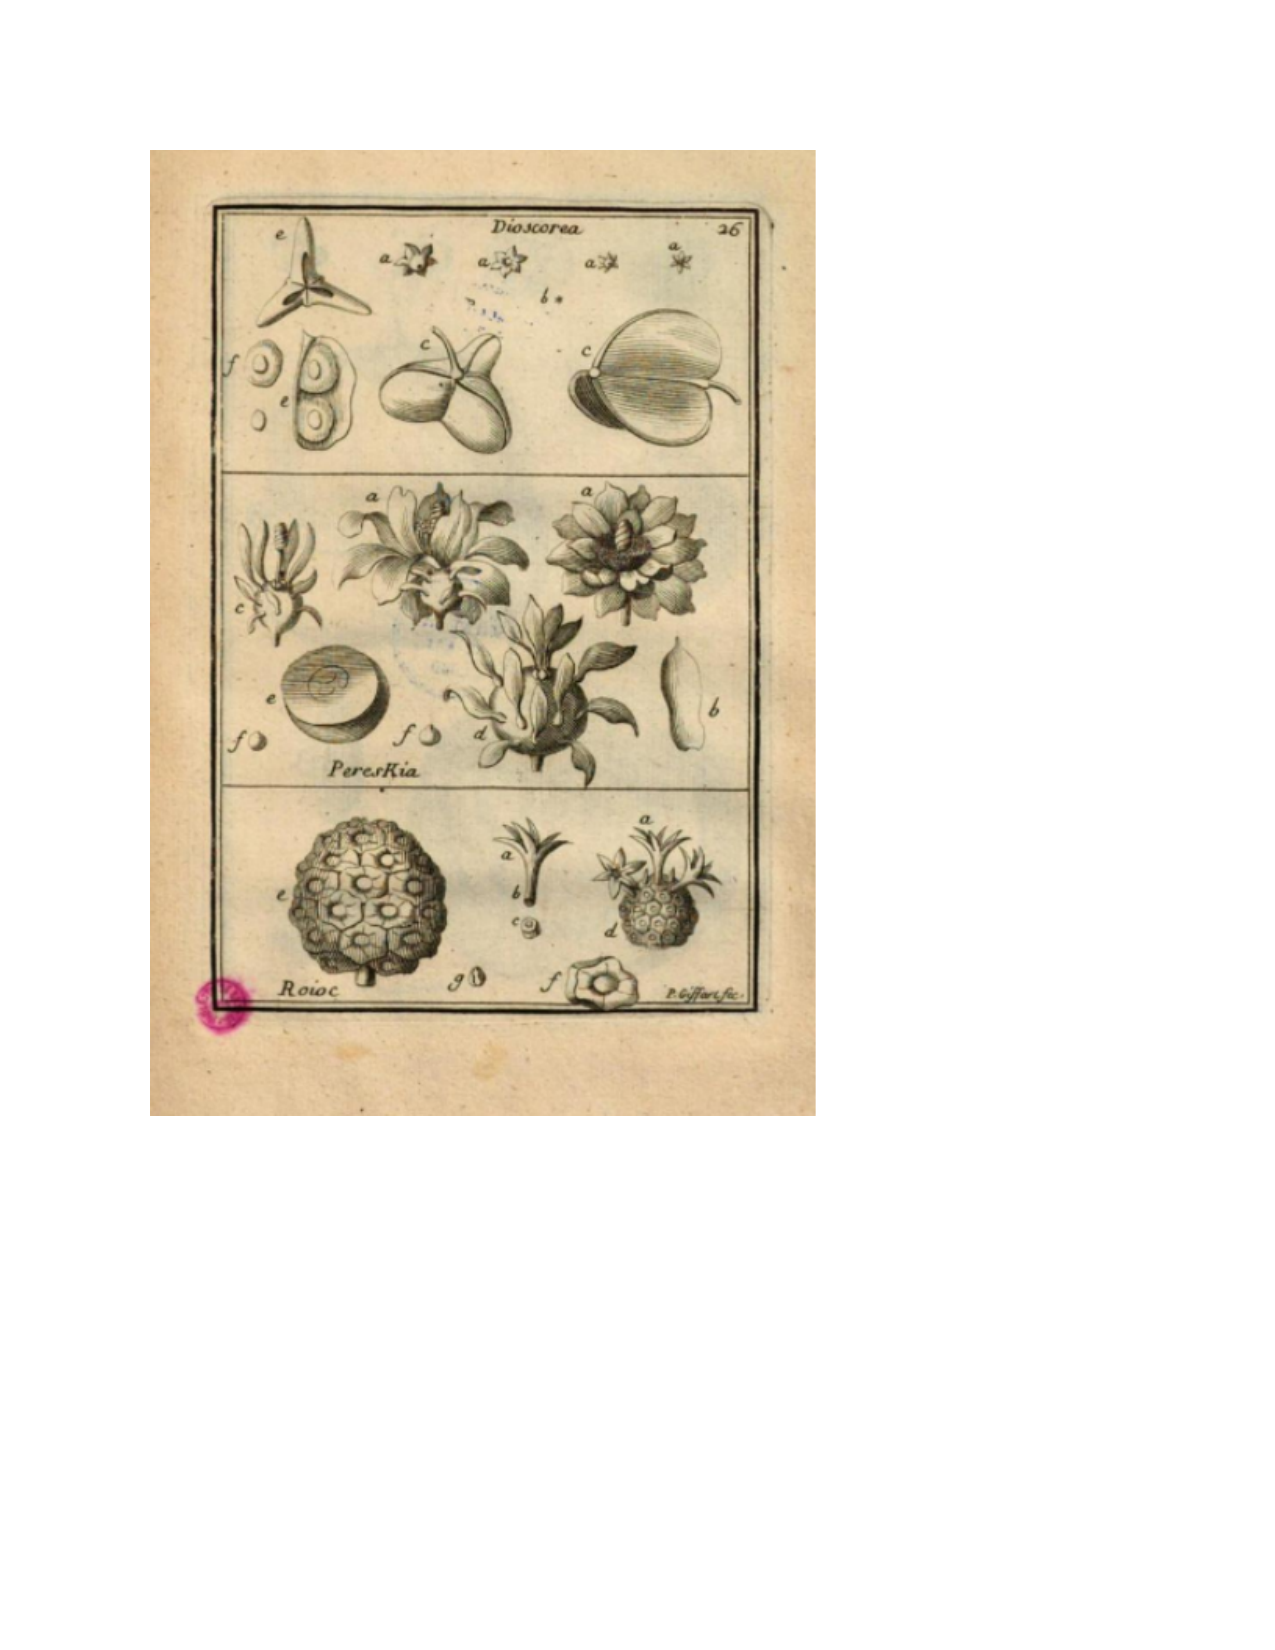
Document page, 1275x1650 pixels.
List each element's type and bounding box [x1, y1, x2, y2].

picture [150, 150, 816, 1116]
